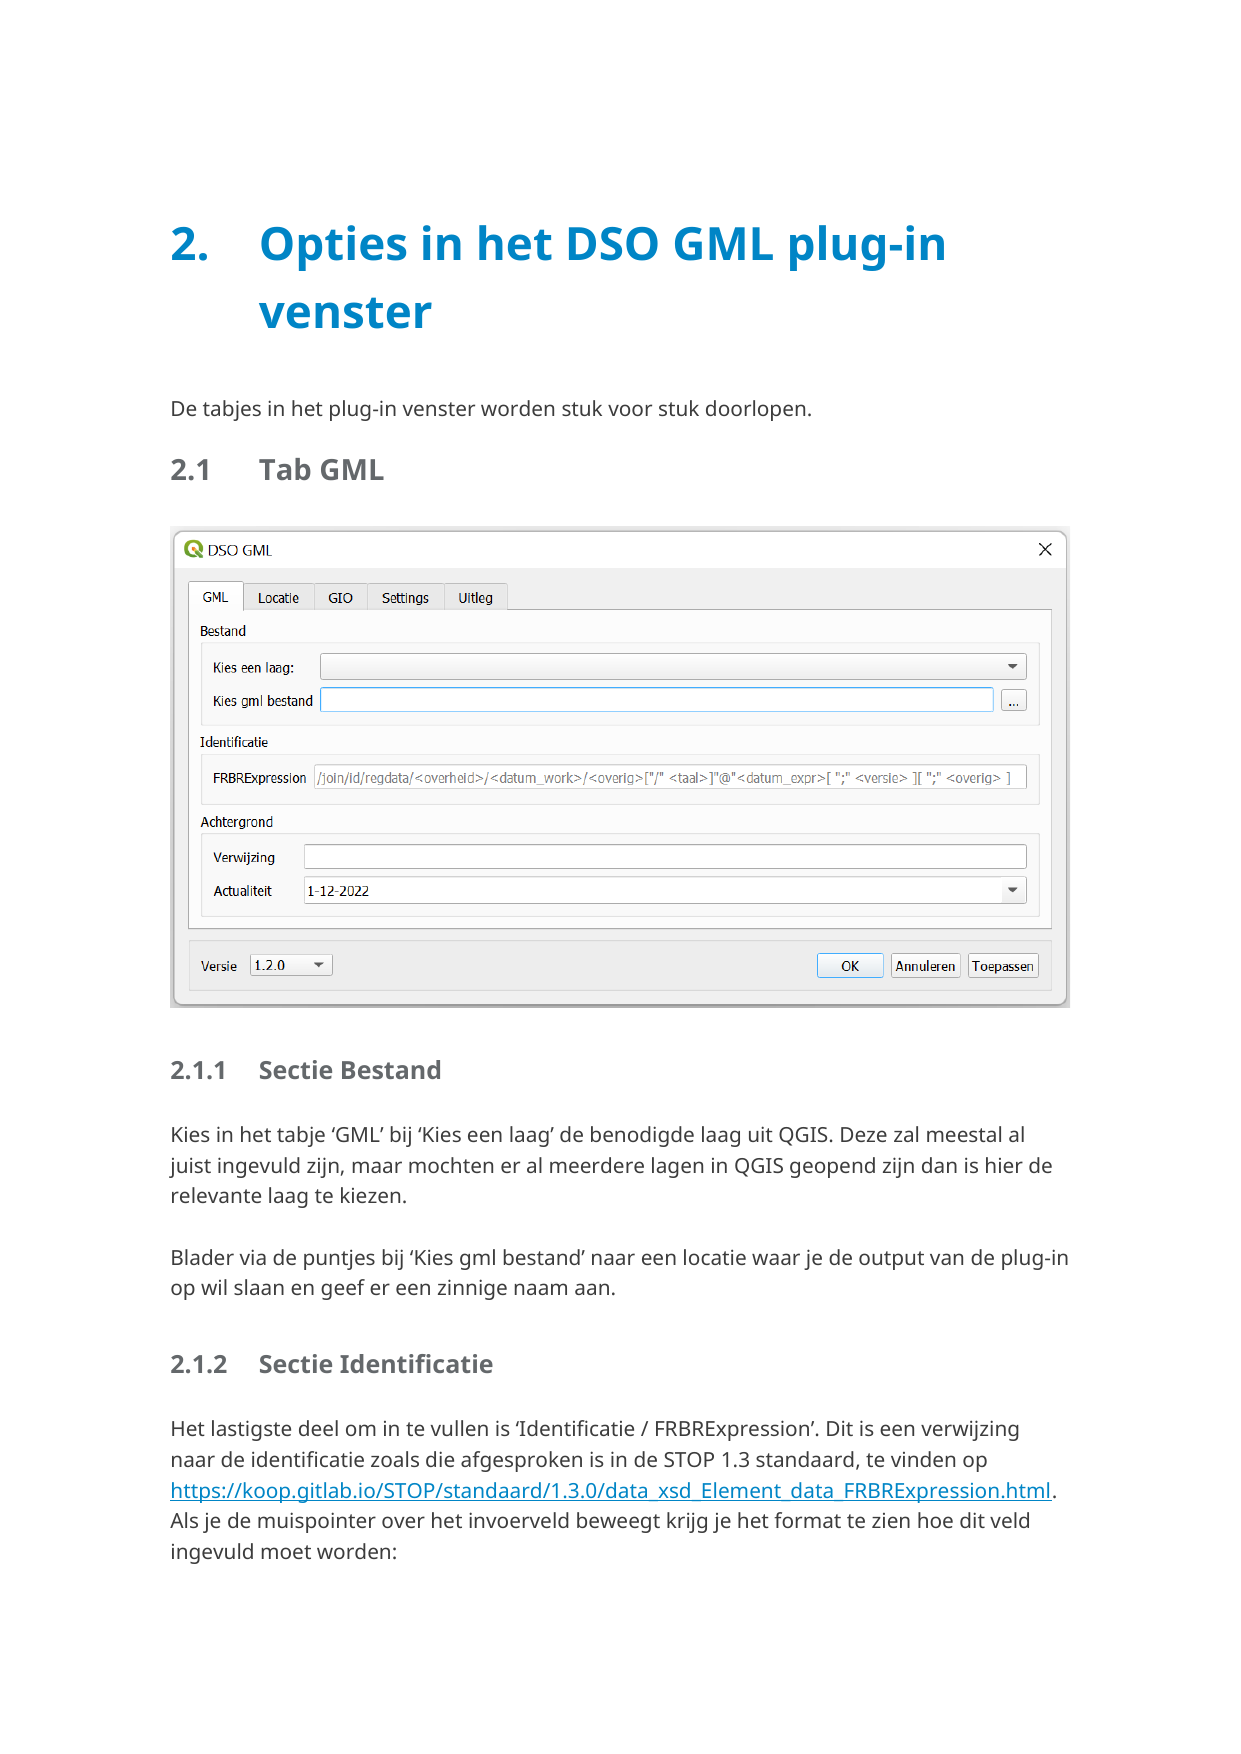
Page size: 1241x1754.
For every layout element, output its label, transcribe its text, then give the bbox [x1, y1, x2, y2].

text Blader via de puntjes bij ‘Kies gml bestand’ naar een locatie waar je de output van de plug-in op wil slaan en geef er een zinnige naam aan. [170, 1243, 1070, 1302]
subtitle Opties in het DSO GML plug-in venster [170, 212, 1070, 341]
text Als je de muispointer over het invoerveld beweegt krijg je het format te zien hoe dit veld ingevuld moet worden: [170, 1506, 1070, 1565]
subtitle Tab GML [170, 449, 1070, 489]
subtitle Sectie Bestand [170, 1053, 1070, 1087]
picture [170, 526, 1071, 1008]
subtitle Sectie Identificatie [170, 1347, 1070, 1381]
text De tabjes in het plug-in venster worden stuk voor stuk doorlopen. [170, 394, 1070, 422]
text Kies in het tabje ‘GML’ bij ‘Kies een laag’ de benodigde laag uit QGIS. Deze zal meestal al juist ingevuld zijn, maar mochten er al meerdere lagen in QGIS geopend zijn dan is hier de relevante laag te kiezen. [170, 1120, 1070, 1210]
text Het lastigste deel om in te vullen is ‘Identificatie / FRBRExpression’. Dit is een verwijzing naar de identificatie zoals die afgesproken is in de STOP 1.3 standaard, te vinden op https://koop.gitlab.io/STOP/standaard/1.3.0/data_xsd_Element_data_FRBRExpression.html. [170, 1414, 1070, 1504]
